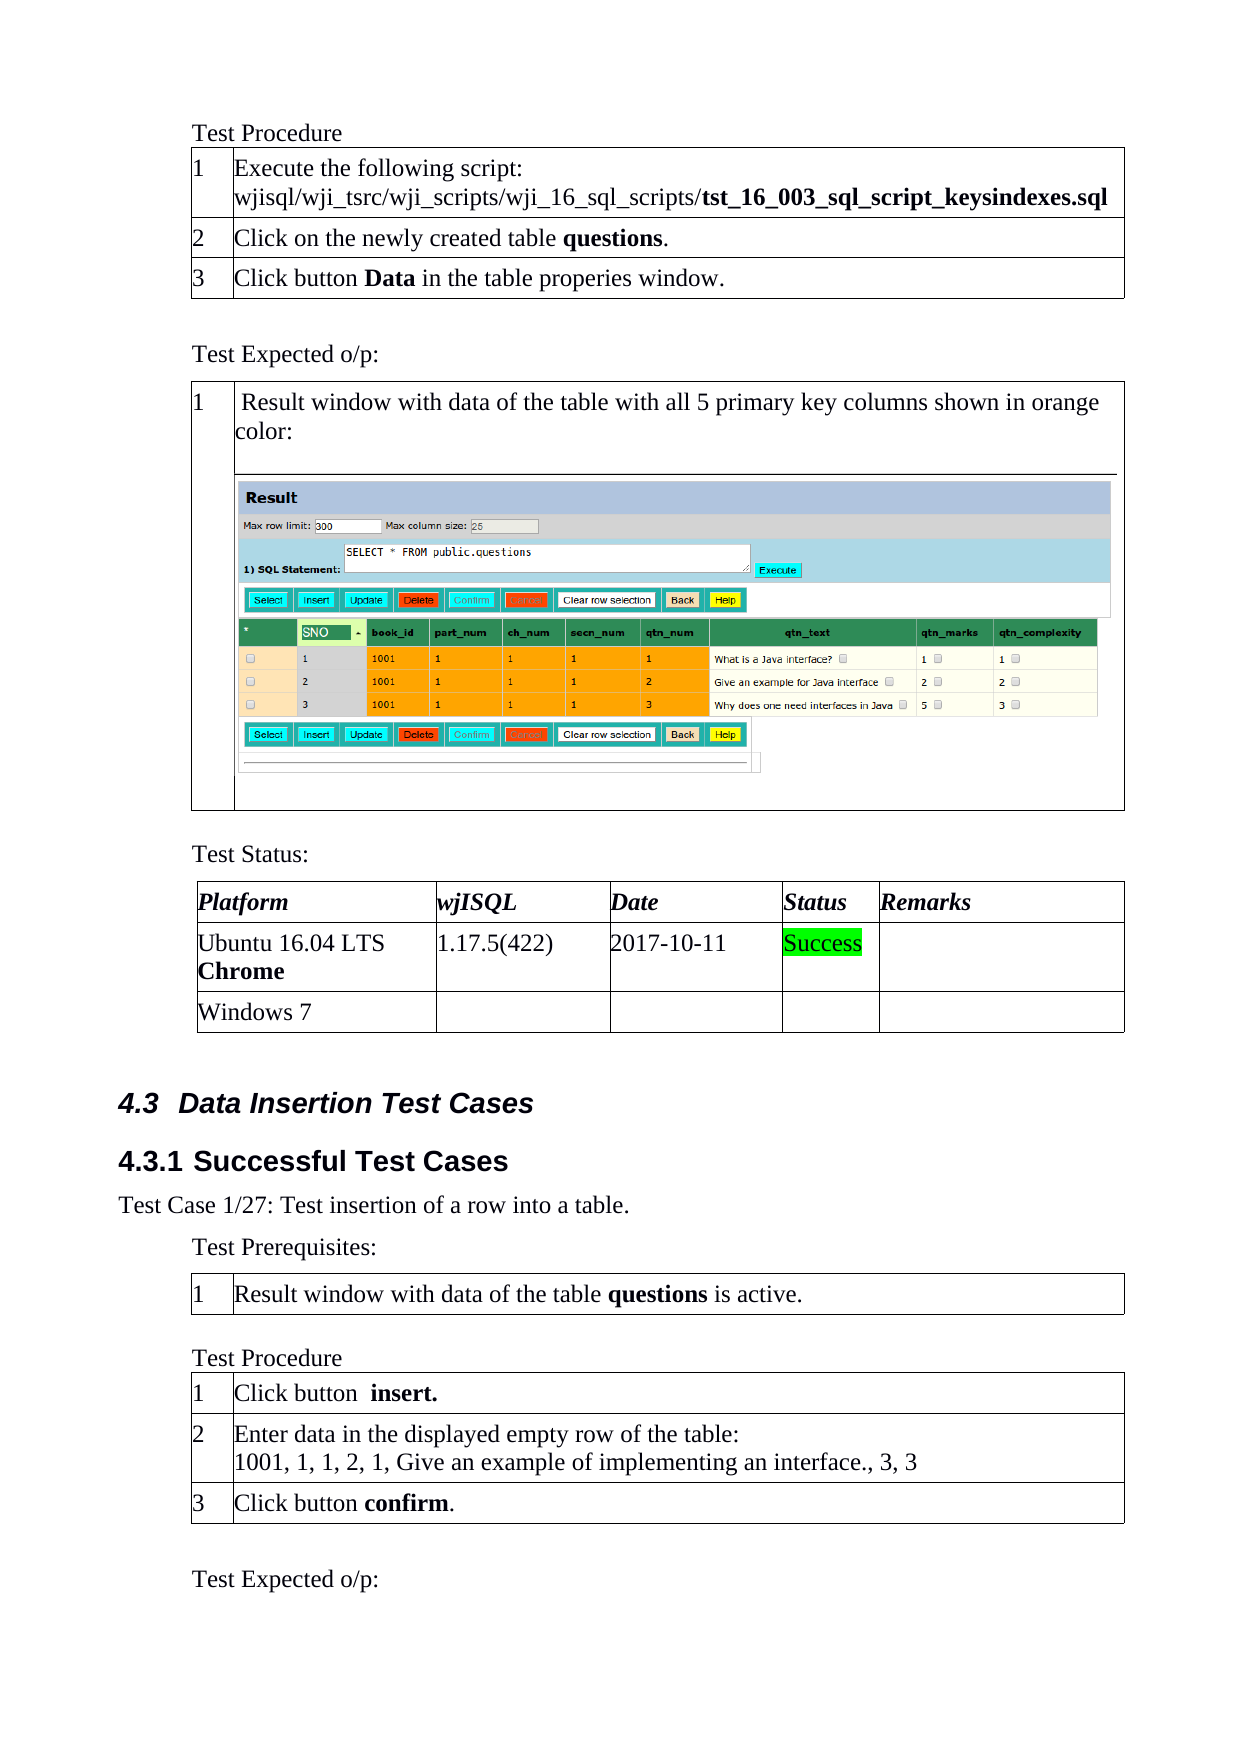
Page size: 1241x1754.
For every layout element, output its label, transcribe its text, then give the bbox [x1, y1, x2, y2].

subtitle Data Insertion Test Cases [118, 1086, 1122, 1119]
table_header Result window with data of the table questions is active. [234, 1274, 1124, 1314]
table_cell Success [783, 923, 879, 991]
table_cell [880, 923, 1124, 991]
table_cell Click button confirm. [234, 1483, 1124, 1523]
table_header Execute the following script: wjisql/wji_tsrc/wji_scripts/wji_16_sql_scripts/tst_16_003_sql_script_keysindexes.sql [234, 148, 1124, 216]
table_cell Click button Data in the table properies window. [234, 258, 1124, 298]
text Test Expected o/p: [118, 1564, 1122, 1593]
table_header Status [783, 882, 879, 921]
table_header 1 [192, 148, 233, 216]
table_cell 2017-10-11 [611, 923, 782, 991]
table_cell Windows 7 [198, 992, 436, 1032]
text Test Prerequisites: [118, 1232, 1122, 1261]
table_cell [437, 992, 610, 1032]
picture [234, 473, 1117, 776]
text Test Case 1/27: Test insertion of a row into a table. [118, 1191, 1122, 1219]
table_cell [880, 992, 1124, 1032]
text Test Procedure [118, 1343, 1122, 1372]
table_header 1 [192, 1373, 233, 1412]
table_cell 3 [192, 1483, 233, 1523]
table_header Date [611, 882, 782, 921]
table_header Result window with data of the table with all 5 primary key columns shown in orange color: [235, 382, 1124, 810]
text Test Expected o/p: [118, 339, 1122, 368]
table_cell 2 [192, 1414, 233, 1482]
table_header Platform [198, 882, 436, 921]
table_header wjISQL [437, 882, 610, 921]
text Test Procedure [118, 118, 1122, 147]
text Test Status: [118, 839, 1122, 868]
table_header 1 [192, 1274, 233, 1314]
table_header Remarks [880, 882, 1124, 921]
table_cell Click on the newly created table questions. [234, 218, 1124, 257]
table_cell [611, 992, 782, 1032]
table_cell 2 [192, 218, 233, 257]
table_cell 1.17.5(422) [437, 923, 610, 991]
table_cell Enter data in the displayed empty row of the table: 1001, 1, 1, 2, 1, Give an example of implementing an interface., 3, 3 [234, 1414, 1124, 1482]
table_cell [783, 992, 879, 1032]
subtitle Successful Test Cases [118, 1144, 1122, 1178]
table_header Click button insert. [234, 1373, 1124, 1412]
table_header 1 [192, 382, 234, 810]
table_cell 3 [192, 258, 233, 298]
table_cell Ubuntu 16.04 LTS Chrome [198, 923, 436, 991]
